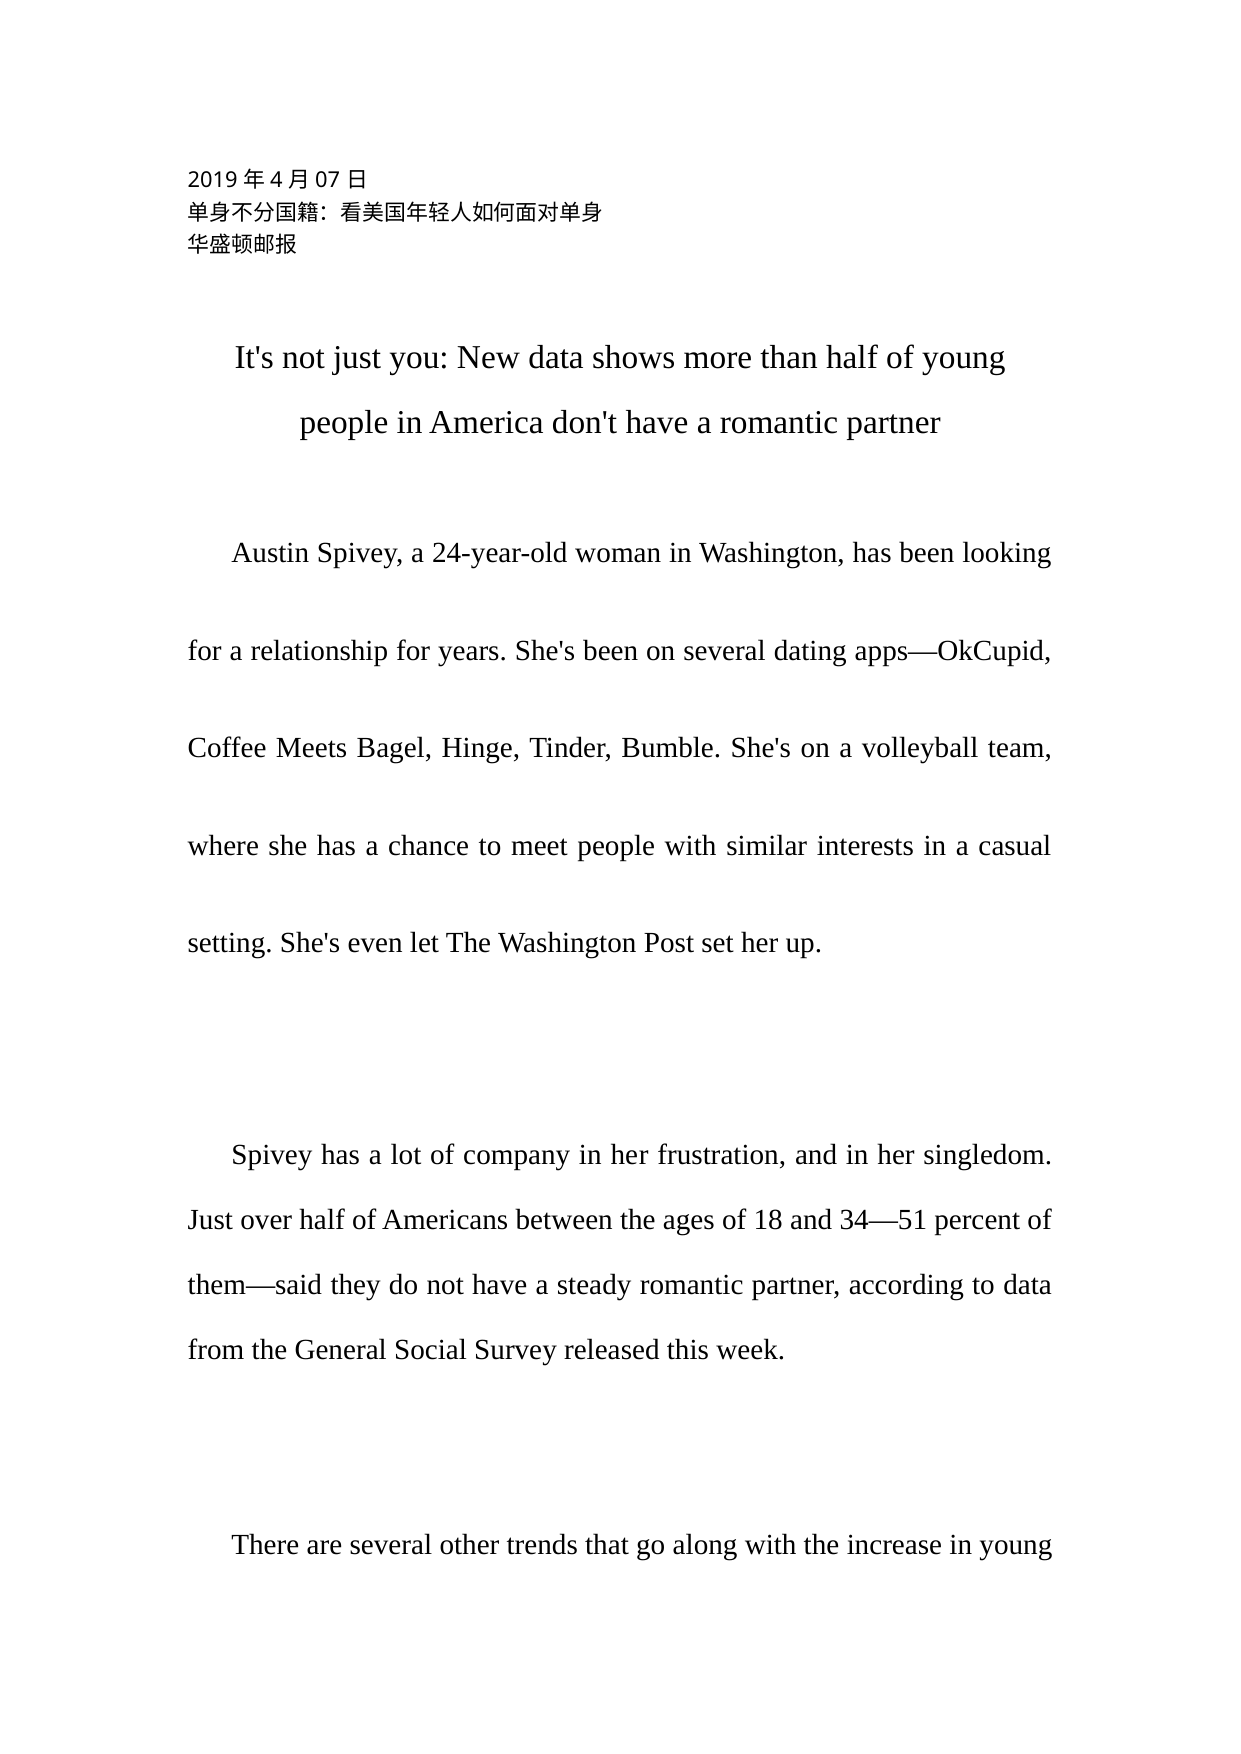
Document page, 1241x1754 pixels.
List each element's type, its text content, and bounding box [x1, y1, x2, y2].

text 单身不分国籍：看美国年轻人如何面对单身 [187, 194, 1053, 227]
text 华盛顿邮报 [187, 227, 1053, 259]
text 2019 年 4 月 07 日 [187, 162, 1053, 194]
text Austin Spivey, a 24-year-old woman in Washington, has been looking for a relationship for years. She's been on several dating apps—OkCupid, Coffee Meets Bagel, Hinge, Tinder, Bumble. She's on a volleyball team, where she has a chance to meet people with similar interests in a casual setting. She's even let The Washington Post set her up. [187, 519, 1053, 974]
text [187, 1511, 1053, 1576]
text Spivey has a lot of company in her frustration, and in her singledom. Just over half of Americans between the ages of 18 and 34—51 percent of them—said they do not have a steady romantic partner, according to data from the General Social Survey released this week. [187, 1121, 1053, 1381]
text It's not just you: New data shows more than half of young people in America don't have a romantic partner [187, 324, 1053, 454]
